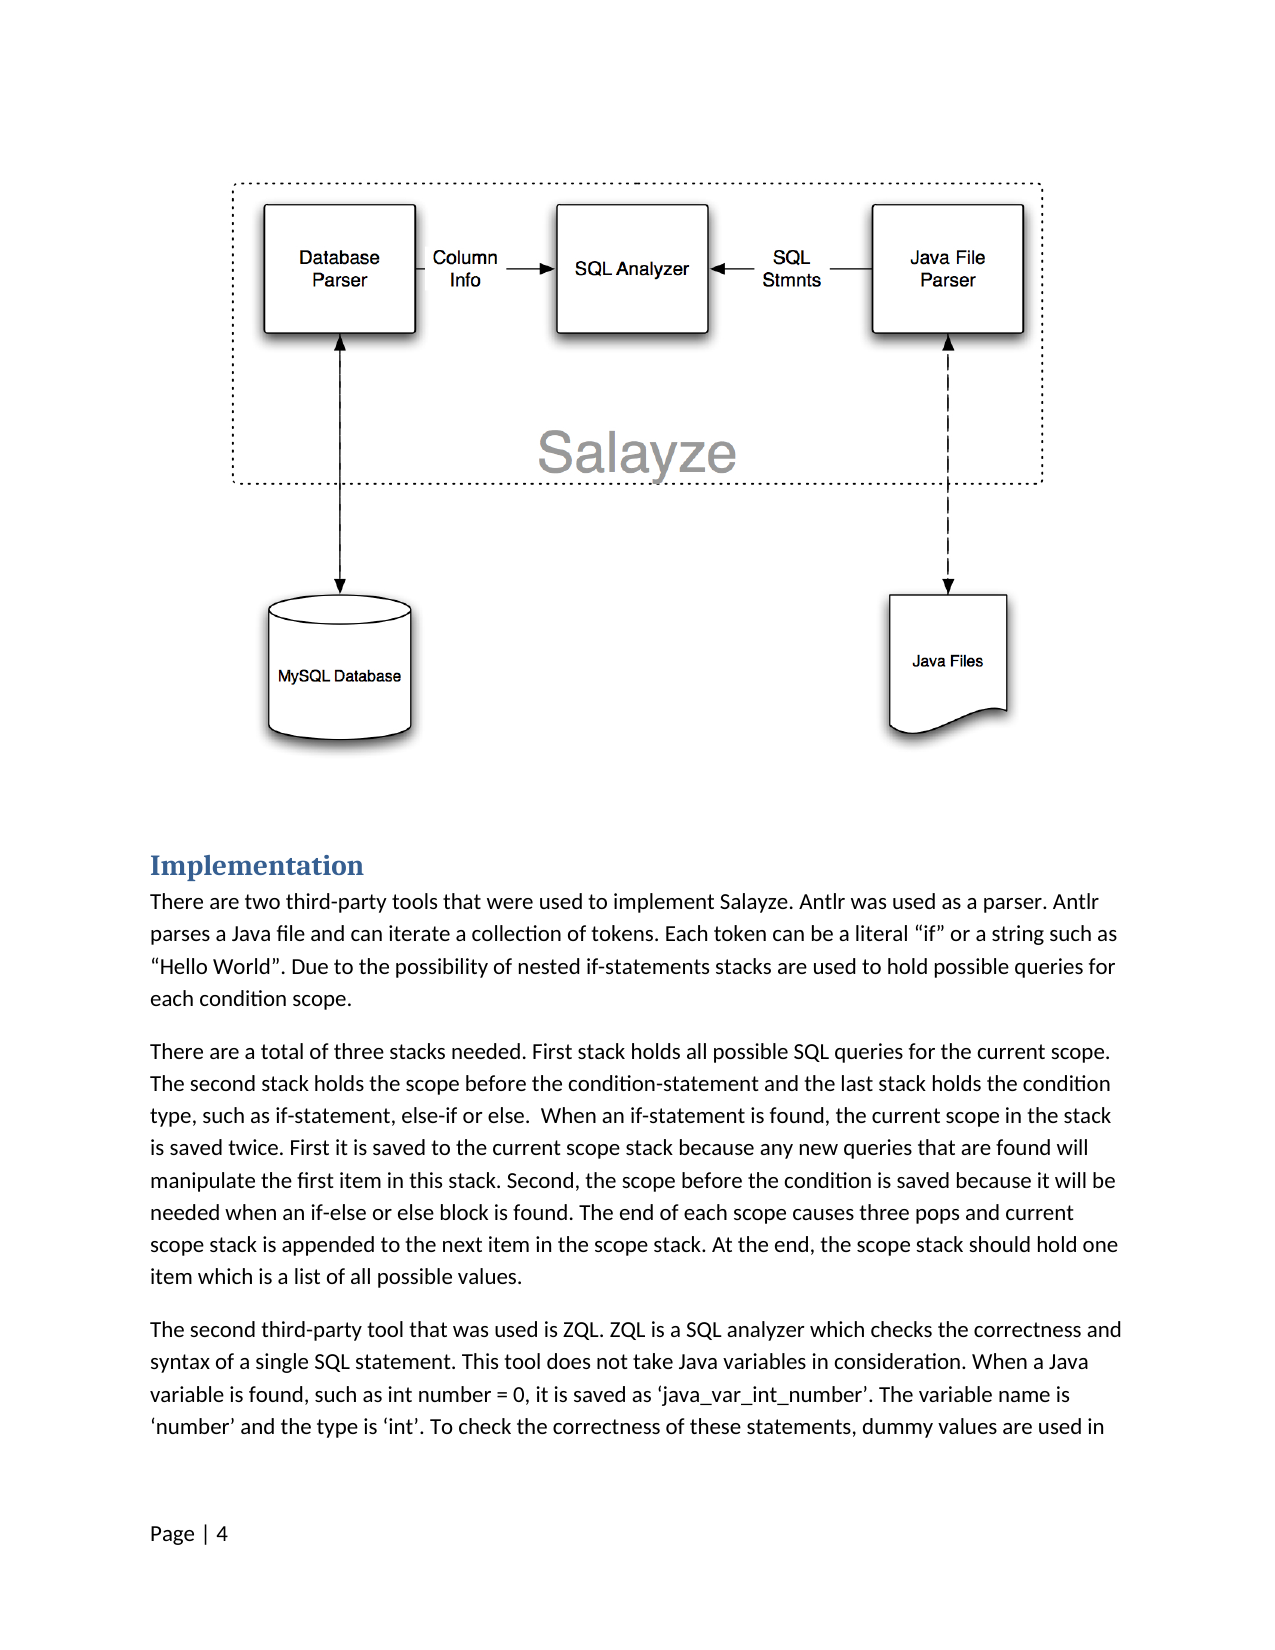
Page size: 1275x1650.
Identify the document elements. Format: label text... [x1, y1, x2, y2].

picture [198, 150, 1077, 795]
subtitle Implementation [150, 849, 1125, 882]
text There are two third-party tools that were used to implement Salayze. Antlr was used as a parser. Antlr parses a Java file and can iterate a collection of tokens. Each token can be a literal “if” or a string such as “Hello World”. Due to the possibility of nested if-statements stacks are used to hold possible queries for each condition scope. [150, 887, 1125, 1012]
text There are a total of three stacks needed. First stack holds all possible SQL queries for the current scope. The second stack holds the scope before the condition-statement and the last stack holds the condition type, such as if-statement, else-if or else. When an if-statement is found, the current scope in the stack is saved twice. First it is saved to the current scope stack because any new queries that are found will manipulate the first item in this stack. Second, the scope before the condition is saved because it will be needed when an if-else or else block is found. The end of each scope causes three pops and current scope stack is appended to the next item in the scope stack. At the end, the scope stack should hold one item which is a list of all possible values. [150, 1037, 1125, 1290]
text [150, 1315, 1125, 1440]
